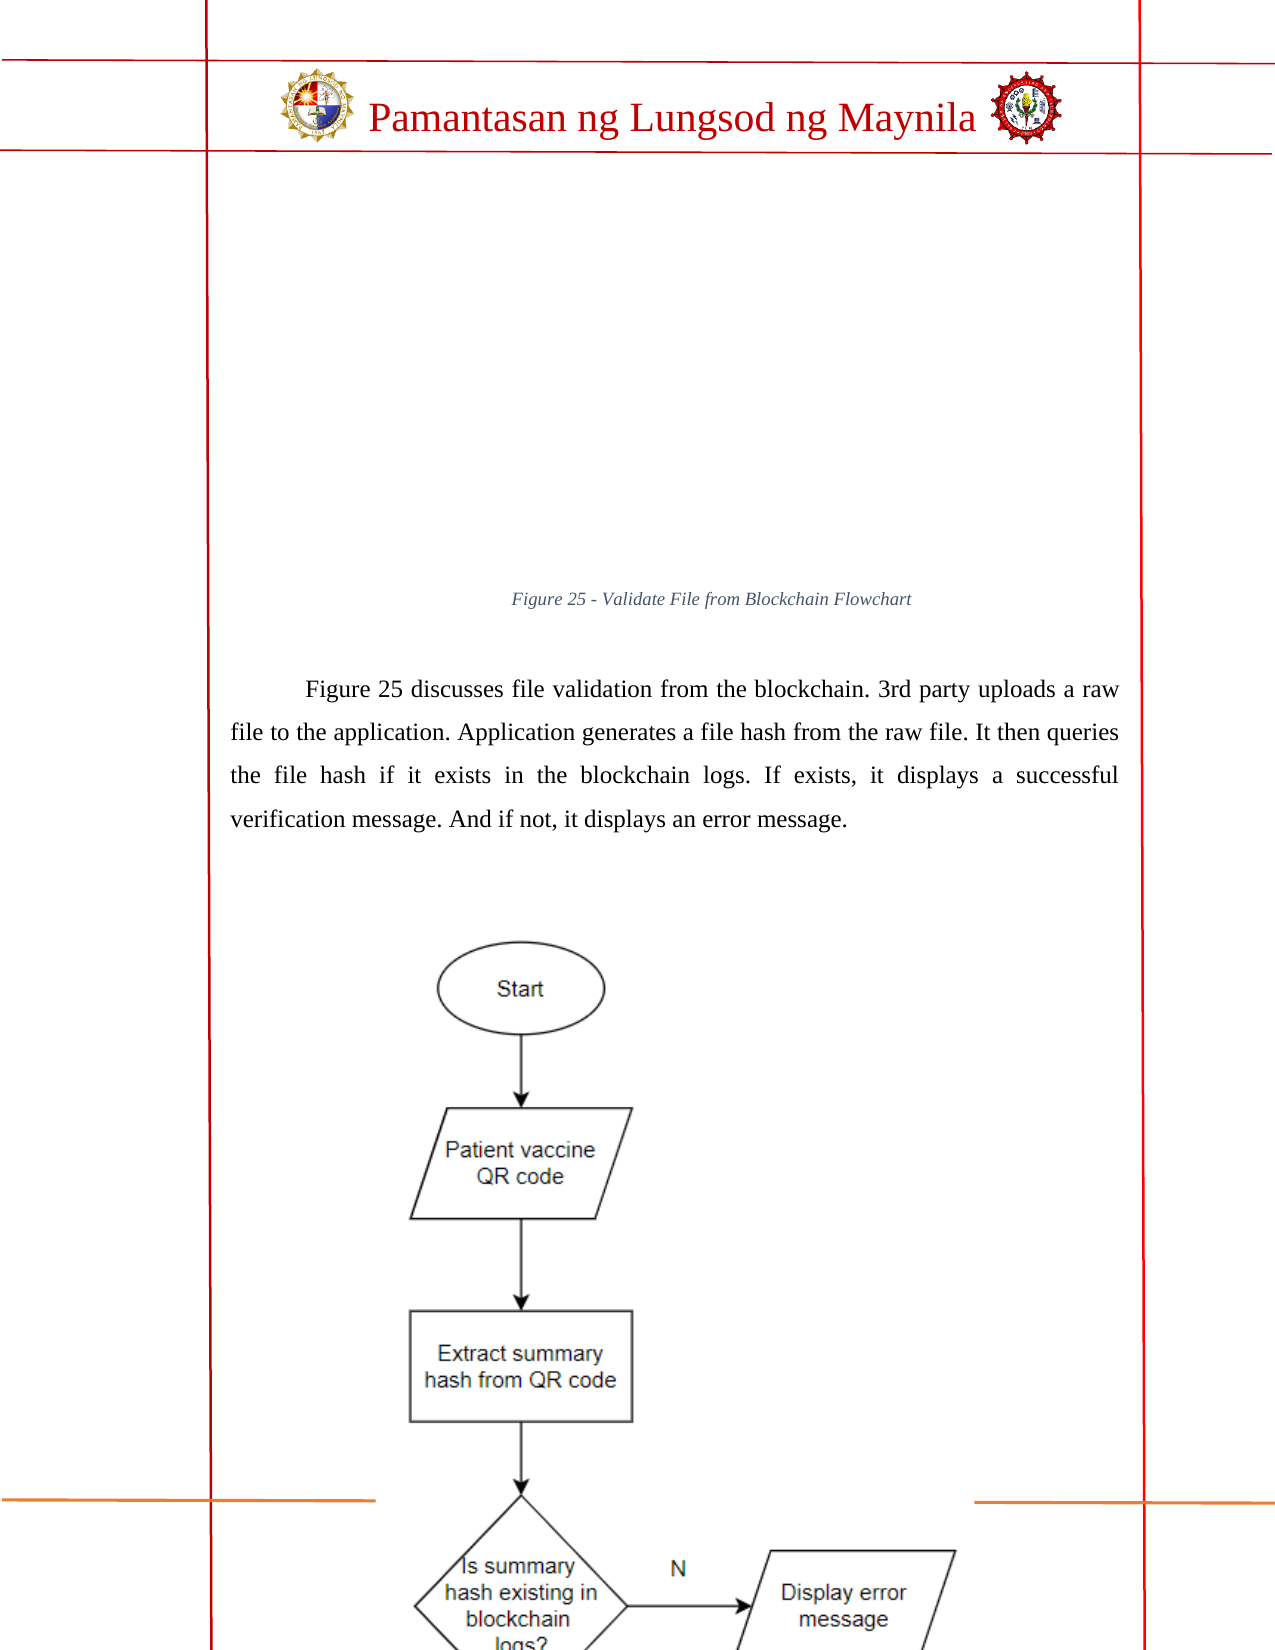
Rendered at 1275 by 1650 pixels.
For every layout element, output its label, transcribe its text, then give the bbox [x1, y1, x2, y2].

text Figure 25 discusses file validation from the blockchain. 3rd party uploads a raw file to the application. Application generates a file hash from the raw file. It then queries the file hash if it exists in the blockchain logs. If exists, it displays a successful verification message. And if not, it displays an error message. [225, 674, 1125, 832]
picture [375, 923, 975, 1650]
picture [988, 68, 1066, 146]
picture [278, 67, 356, 145]
